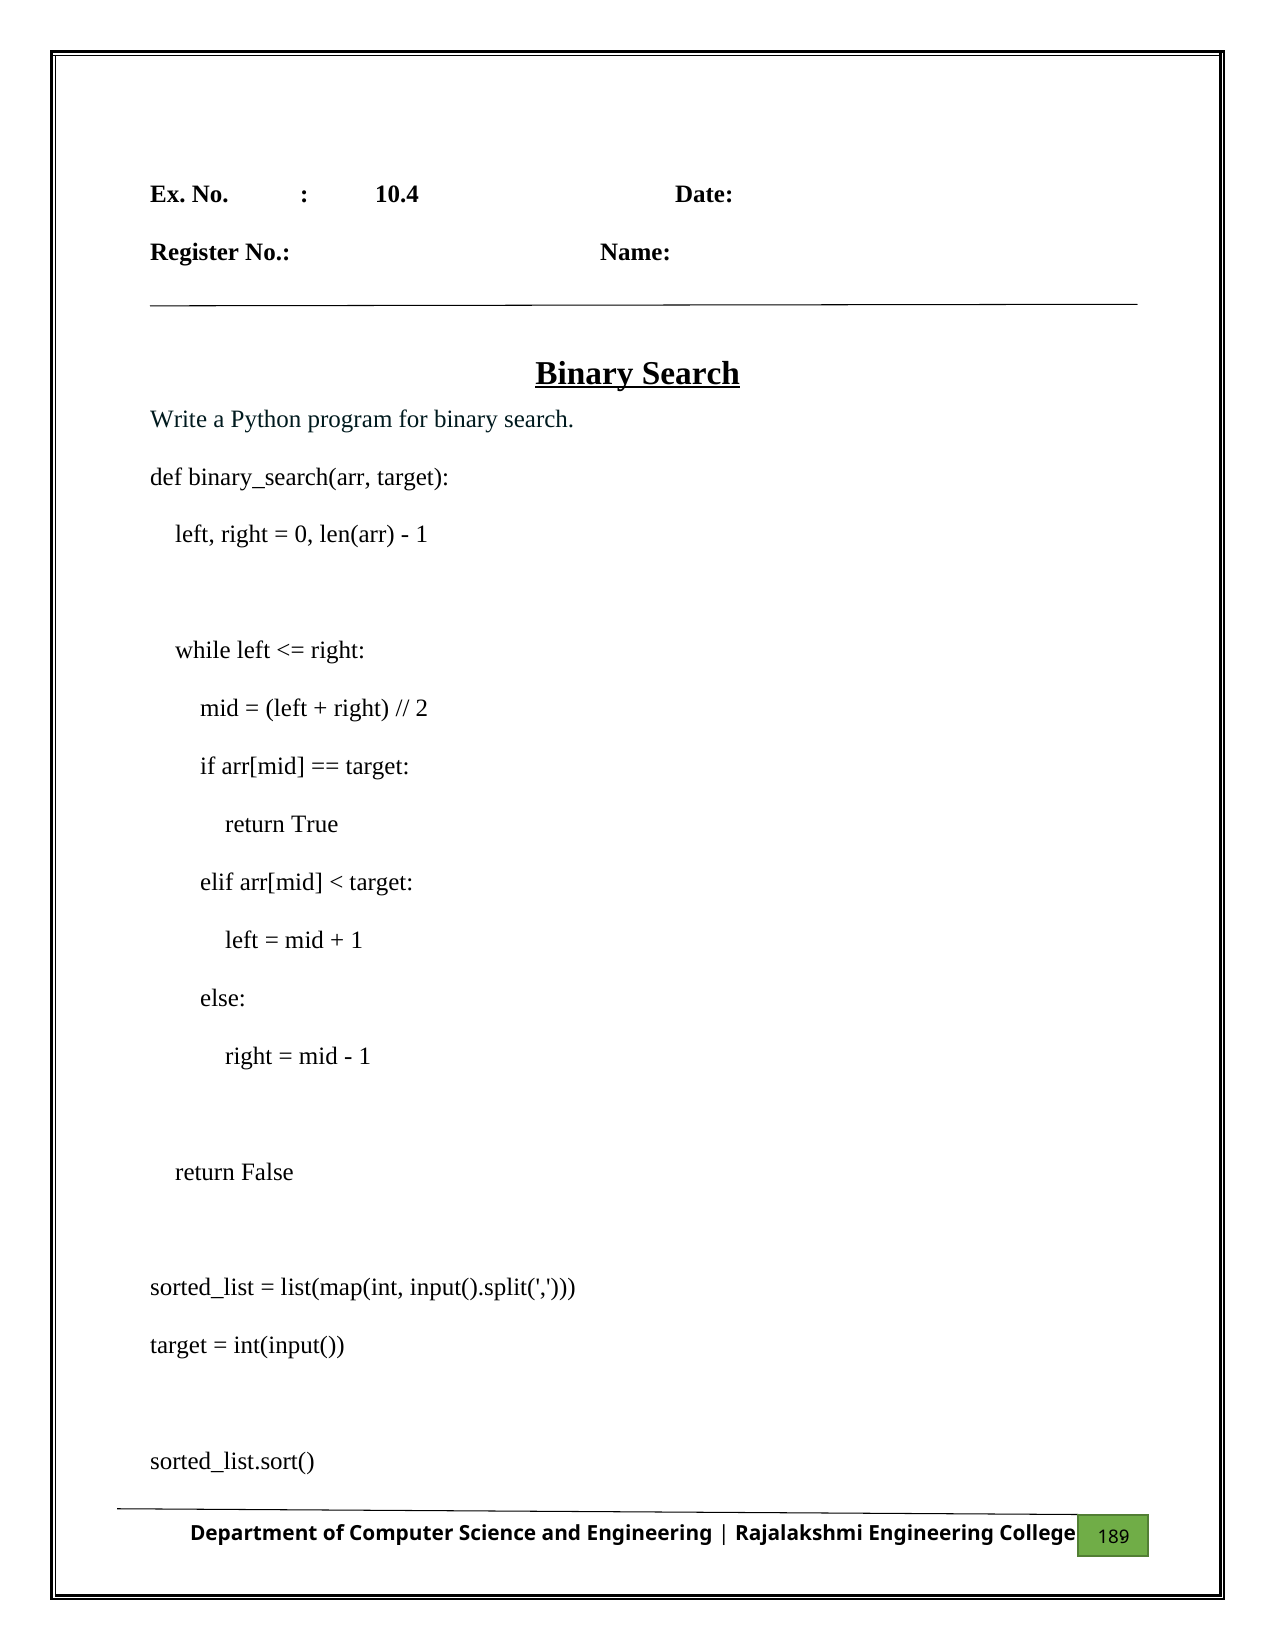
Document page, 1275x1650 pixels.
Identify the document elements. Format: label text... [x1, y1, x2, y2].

text Ex. No. : 10.4 Date: [150, 179, 1125, 208]
text sorted_list = list(map(int, input().split(','))) [150, 1272, 1125, 1301]
text right = mid - 1 [150, 1041, 1125, 1069]
text Register No.: Name: [150, 237, 1125, 266]
text sorted_list.sort() [150, 1446, 1125, 1475]
text return True [150, 809, 1125, 838]
text while left <= right: [150, 635, 1125, 664]
text else: [150, 983, 1125, 1012]
text def binary_search(arr, target): [150, 462, 1125, 490]
text if arr[mid] == target: [150, 751, 1125, 780]
text mid = (left + right) // 2 [150, 693, 1125, 722]
text left, right = 0, len(arr) - 1 [150, 519, 1125, 548]
text left = mid + 1 [150, 925, 1125, 954]
text target = int(input()) [150, 1330, 1125, 1359]
text return False [150, 1157, 1125, 1185]
text Write a Python program for binary search. [150, 404, 1125, 432]
text Binary Search [150, 353, 1125, 391]
text elif arr[mid] < target: [150, 867, 1125, 896]
